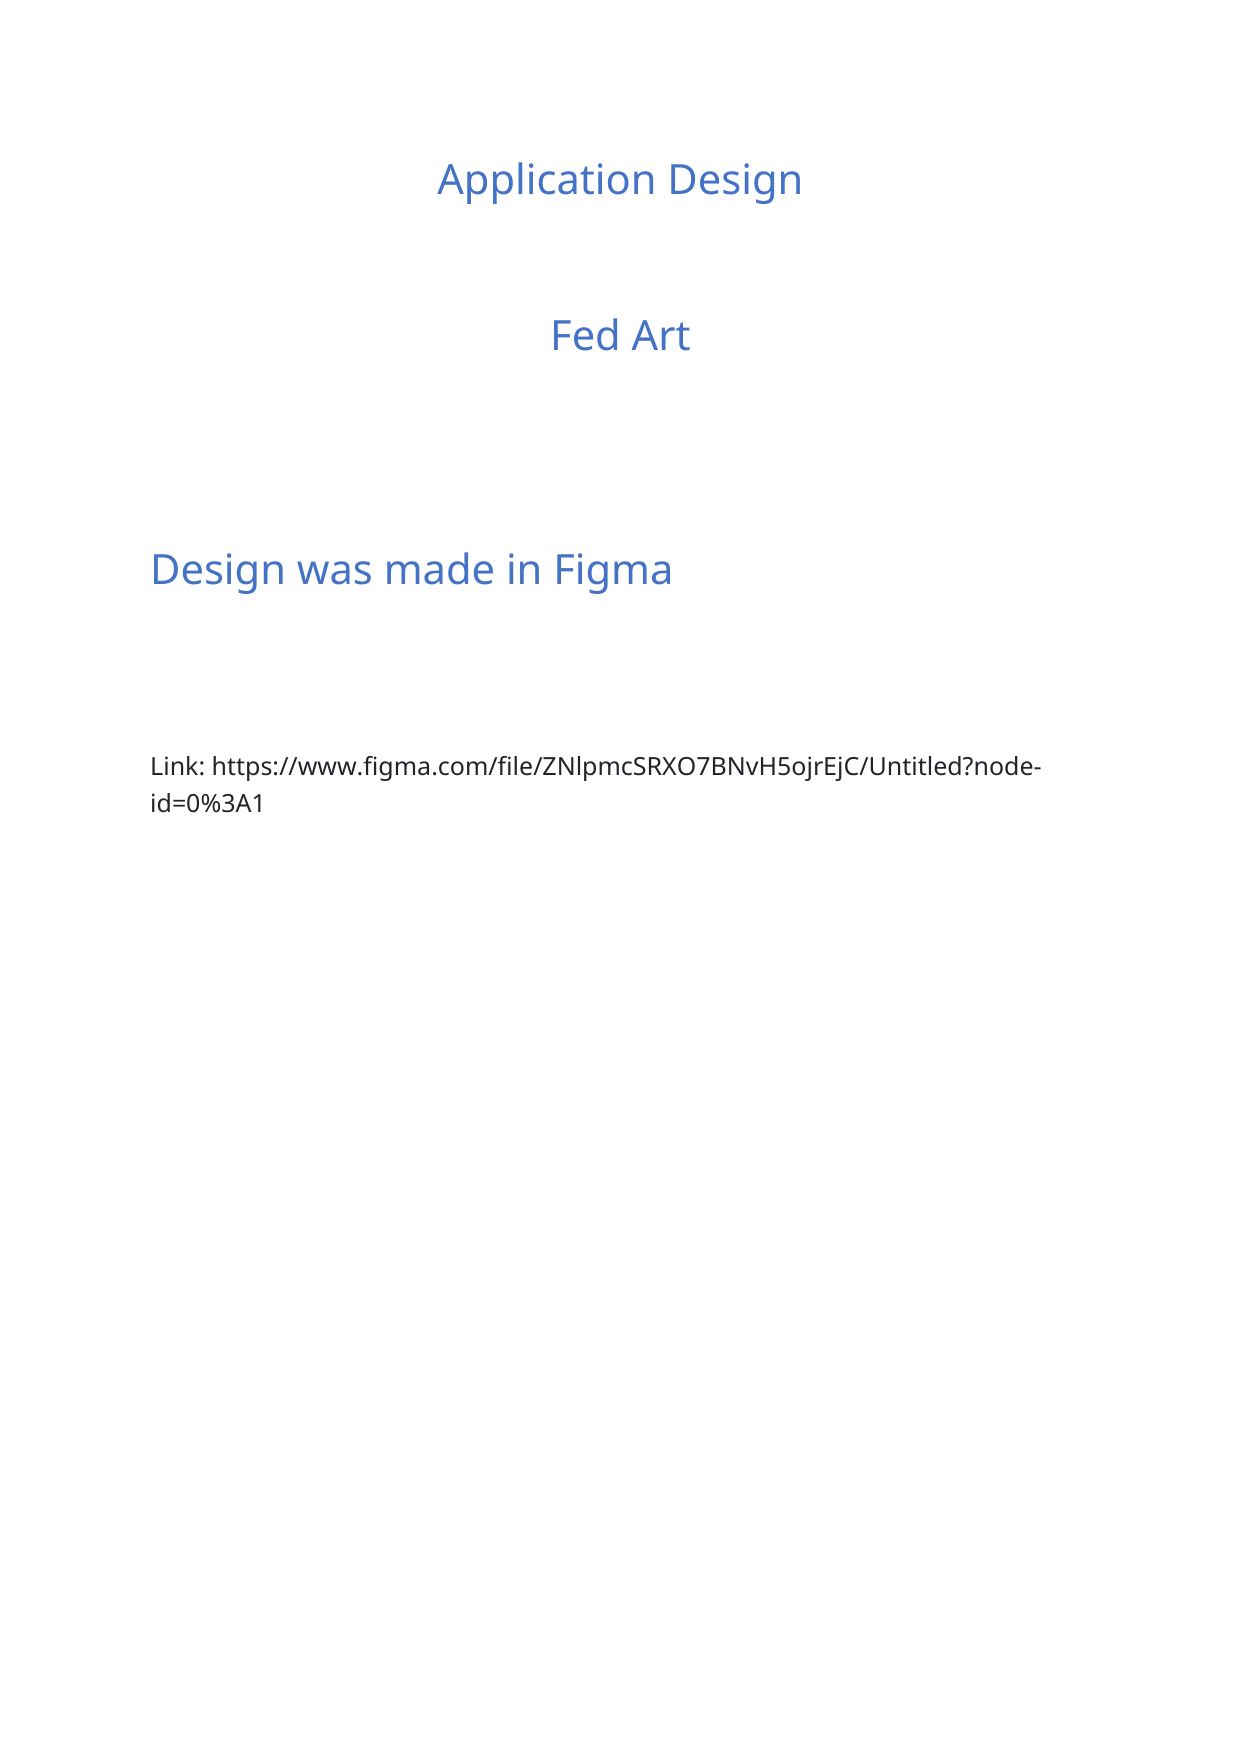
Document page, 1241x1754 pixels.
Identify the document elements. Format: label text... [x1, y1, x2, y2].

text Link: https://www.figma.com/file/ZNlpmcSRXO7BNvH5ojrEjC/Untitled?node-id=0%3A1 [150, 749, 1090, 820]
text Design was made in Figma [150, 539, 1090, 596]
text Fed Art [150, 306, 1090, 363]
text Application Design [150, 150, 1090, 207]
